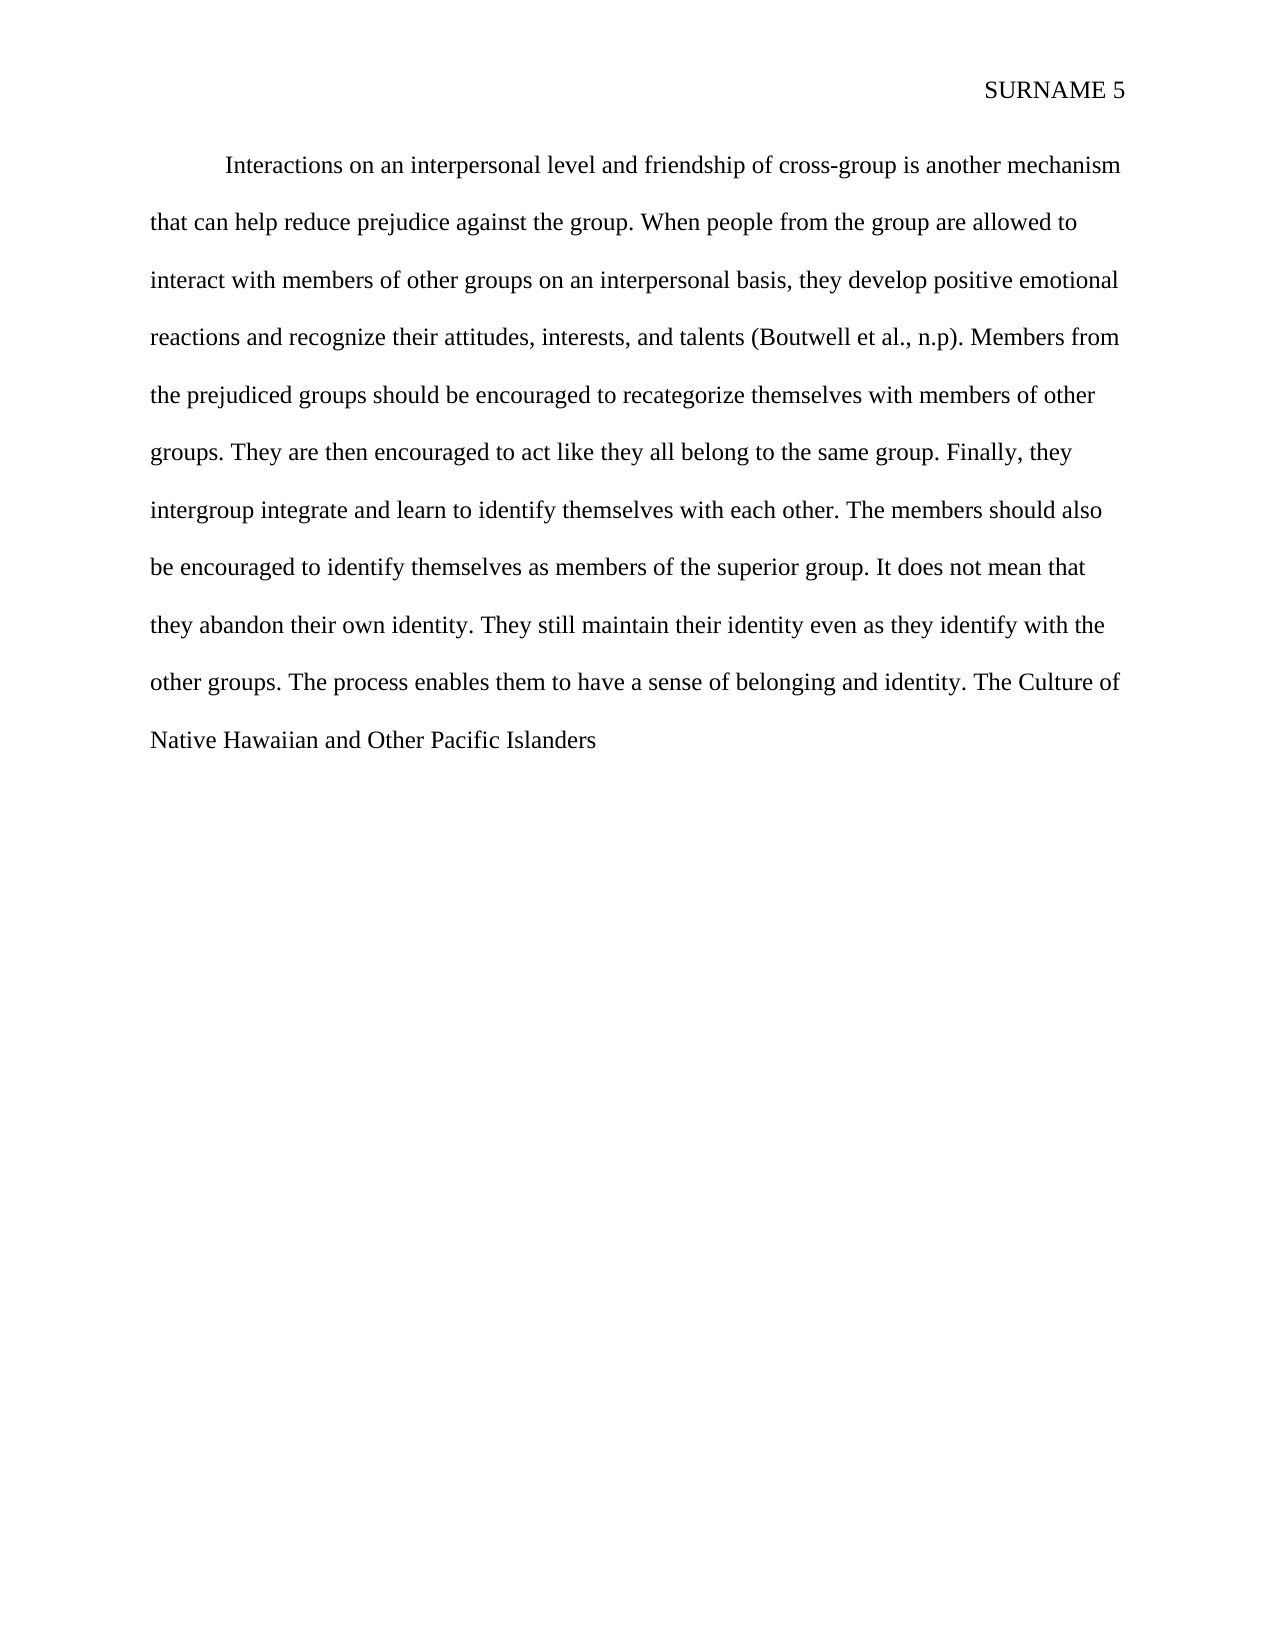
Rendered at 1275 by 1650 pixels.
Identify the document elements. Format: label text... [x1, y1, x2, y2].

text Interactions on an interpersonal level and friendship of cross-group is another mechanism that can help reduce prejudice against the group. When people from the group are allowed to interact with members of other groups on an interpersonal basis, they develop positive emotional reactions and recognize their attitudes, interests, and talents (Boutwell et al., n.p). Members from the prejudiced groups should be encouraged to recategorize themselves with members of other groups. They are then encouraged to act like they all belong to the same group. Finally, they intergroup integrate and learn to identify themselves with each other. The members should also be encouraged to identify themselves as members of the superior group. It does not mean that they abandon their own identity. They still maintain their identity even as they identify with the other groups. The process enables them to have a sense of belonging and identity. The Culture of Native Hawaiian and Other Pacific Islanders [150, 150, 1125, 754]
